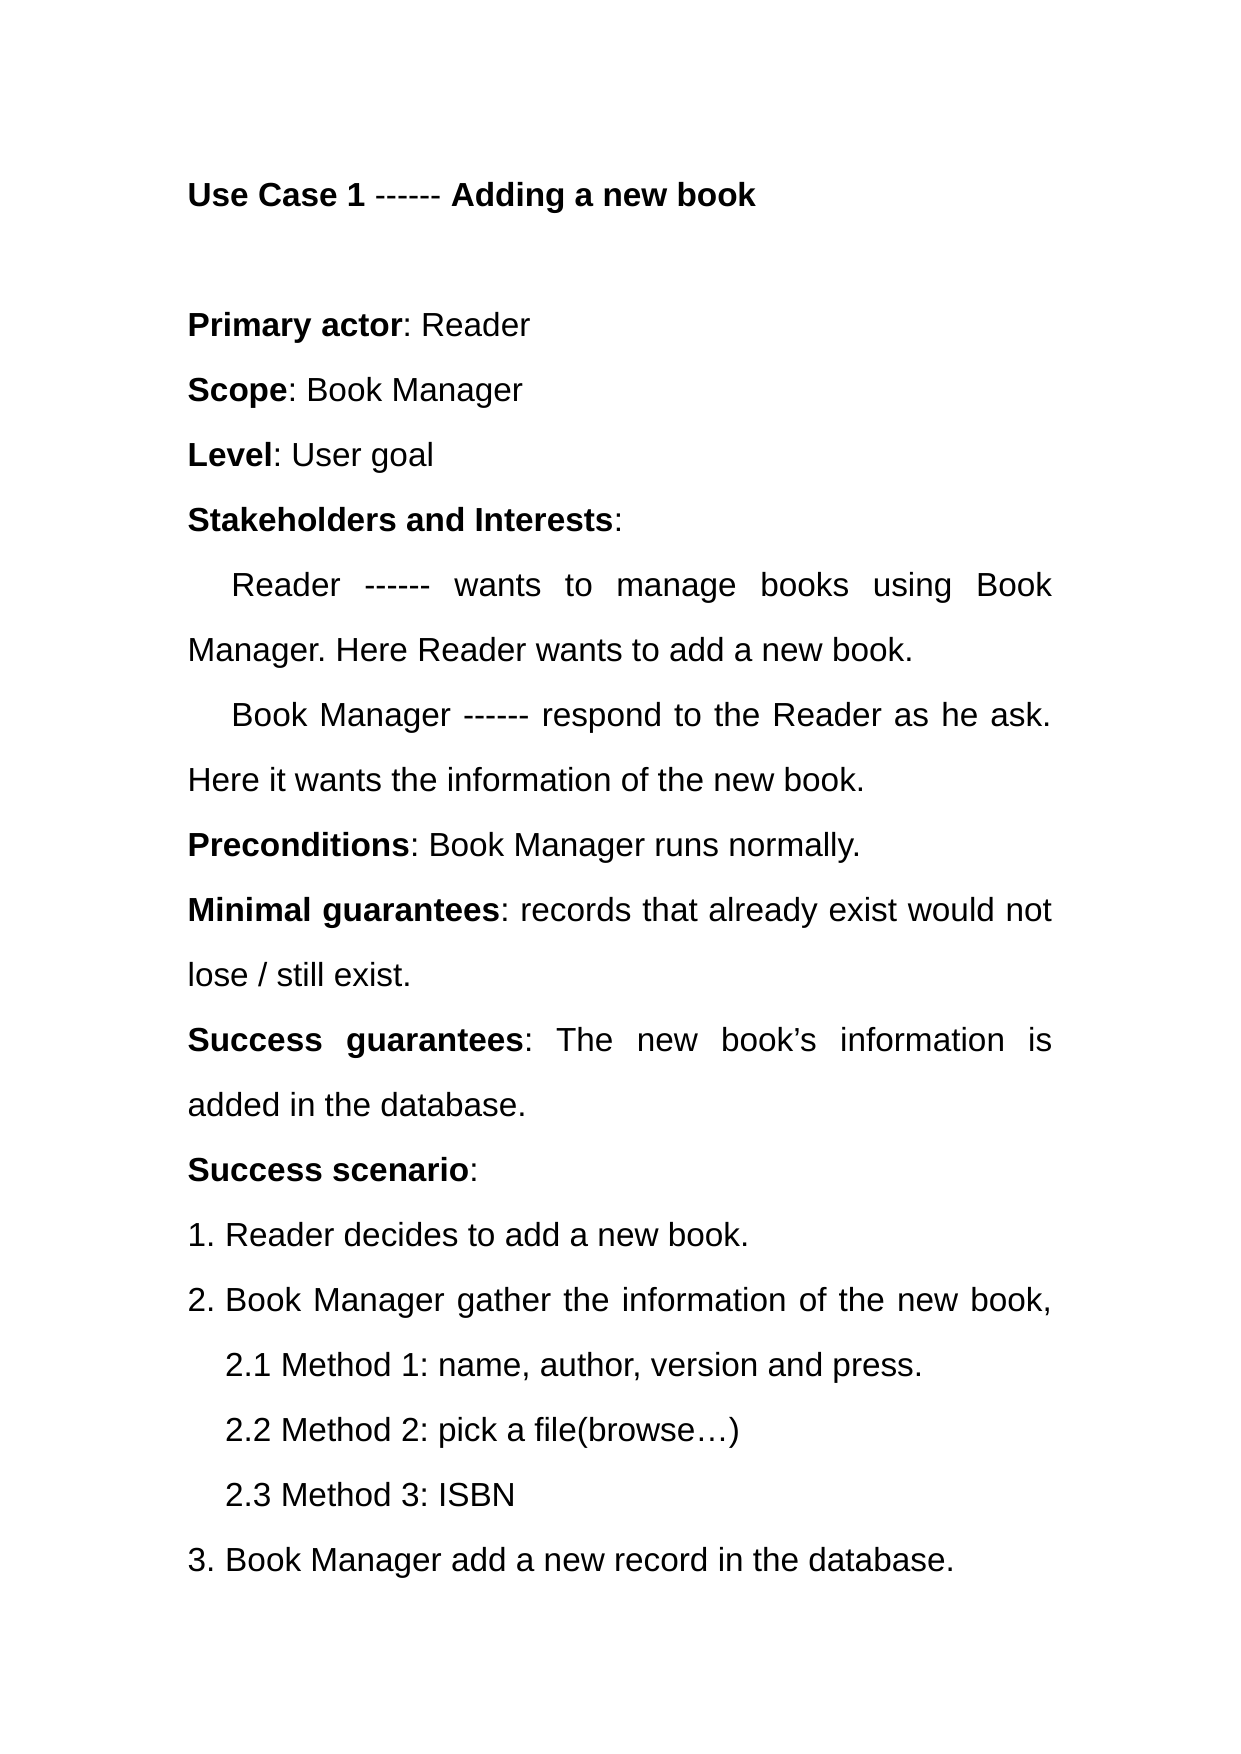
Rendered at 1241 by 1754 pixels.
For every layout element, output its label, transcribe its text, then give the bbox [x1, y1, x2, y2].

text Book Manager ------ respond to the Reader as he ask. Here it wants the information of the new book. [187, 682, 1053, 812]
list 2.3 Method 3: ISBN [225, 1462, 1053, 1527]
list Reader decides to add a new book. [187, 1202, 1053, 1267]
text Minimal guarantees: records that already exist would not lose / still exist. [187, 877, 1053, 1007]
text Preconditions: Book Manager runs normally. [187, 812, 1053, 877]
list 2.2 Method 2: pick a file(browse…) [225, 1397, 1053, 1462]
list Book Manager add a new record in the database. [187, 1527, 1053, 1592]
text Scope: Book Manager [187, 357, 1053, 422]
text Success guarantees: The new book’s information is added in the database. [187, 1007, 1053, 1137]
text Reader ------ wants to manage books using Book Manager. Here Reader wants to add a new book. [187, 552, 1053, 682]
list Book Manager gather the information of the new book, 2.1 Method 1: name, author, version and press. [187, 1267, 1053, 1397]
text Use Case 1 ------ Adding a new book [187, 162, 1053, 227]
text Primary actor: Reader [187, 292, 1053, 357]
text Level: User goal [187, 422, 1053, 487]
text Stakeholders and Interests: [187, 487, 1053, 552]
text Success scenario: [187, 1137, 1053, 1202]
